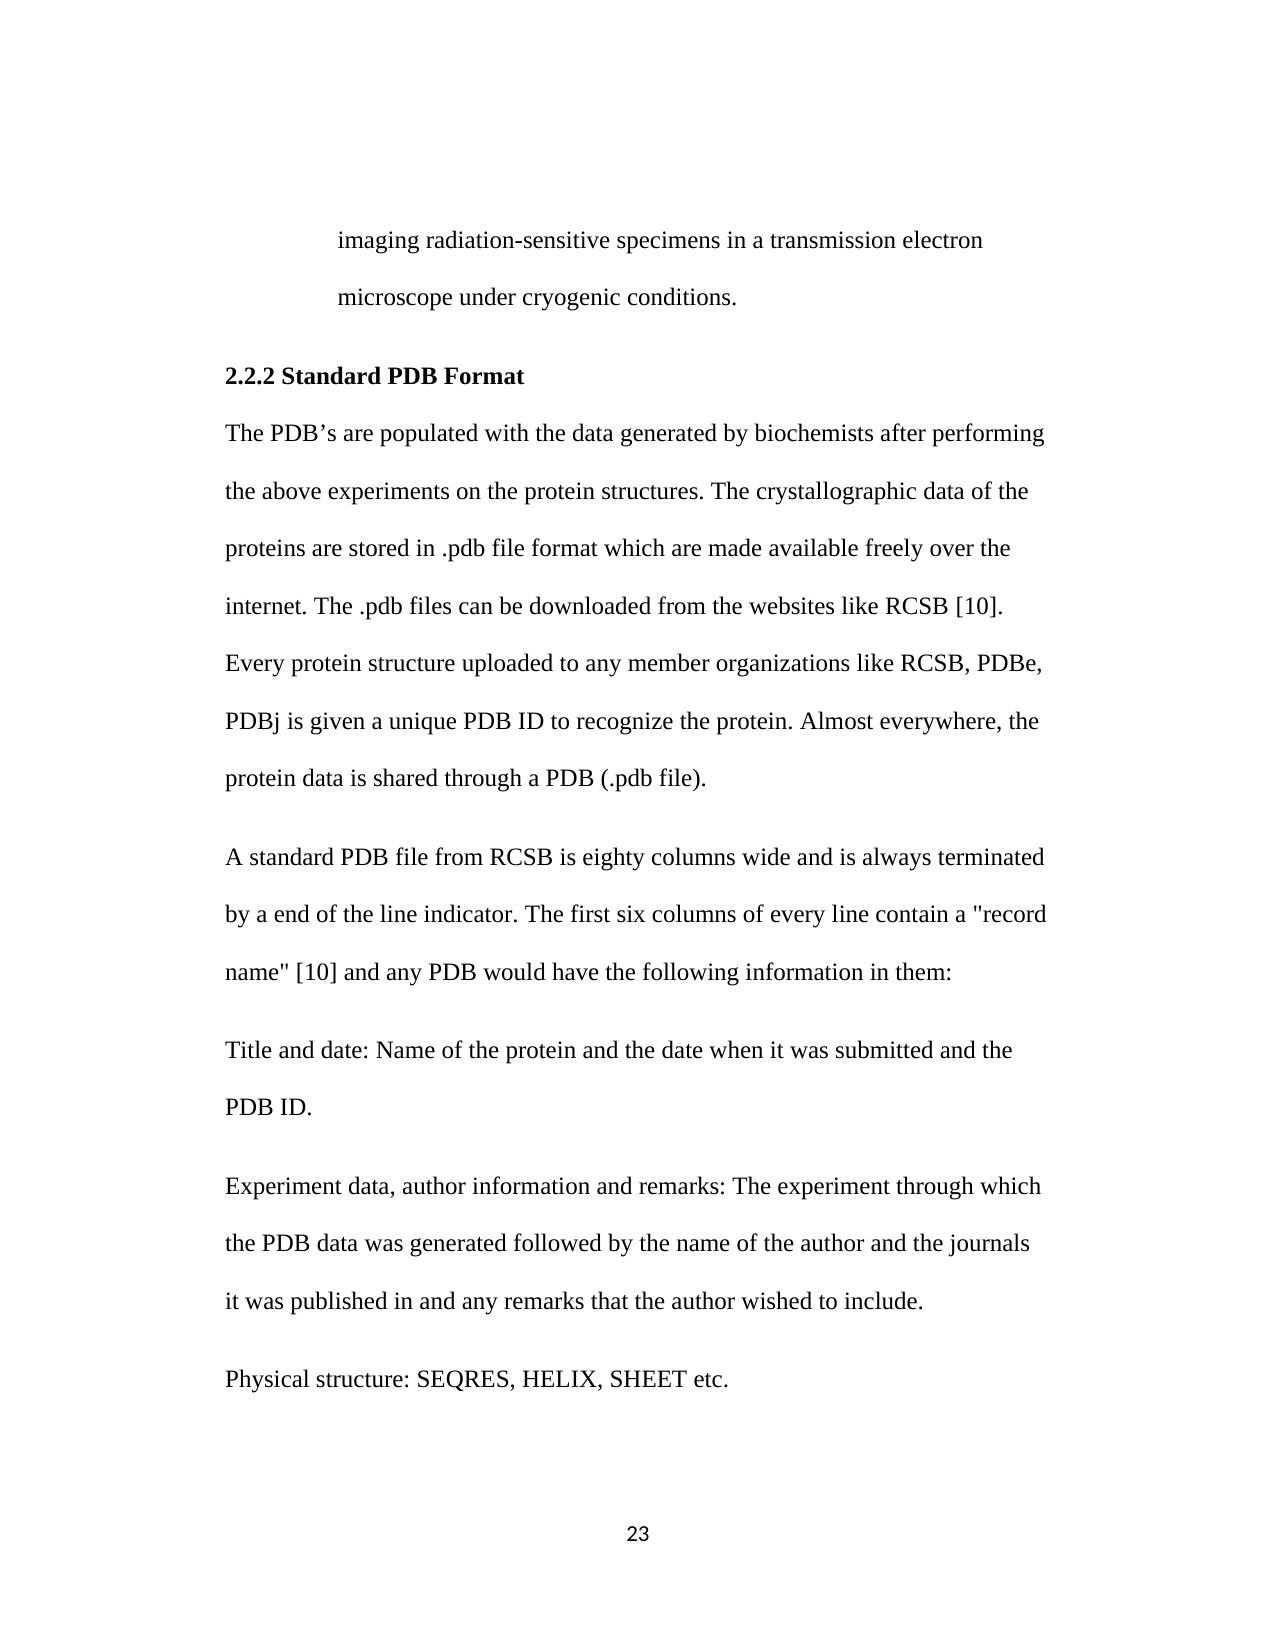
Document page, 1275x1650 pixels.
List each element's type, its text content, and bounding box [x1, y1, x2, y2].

text The PDB’s are populated with the data generated by biochemists after performing the above experiments on the protein structures. The crystallographic data of the proteins are stored in .pdb file format which are made available freely over the internet. The .pdb files can be downloaded from the websites like RCSB [10]. Every protein structure uploaded to any member organizations like RCSB, PDBe, PDBj is given a unique PDB ID to recognize the protein. Almost everywhere, the protein data is shared through a PDB (.pdb file). [225, 418, 1050, 792]
text Title and date: Name of the protein and the date when it was submitted and the PDB ID. [225, 1035, 1050, 1121]
text A standard PDB file from RCSB is eighty columns wide and is always terminated by a end of the line indicator. The first six columns of every line contain a "record name" [10] and any PDB would have the following information in them: [225, 842, 1050, 985]
text Physical structure: SEQRES, HELIX, SHEET etc. [225, 1364, 1050, 1393]
text Experiment data, author information and remarks: The experiment through which the PDB data was generated followed by the name of the author and the journals it was published in and any remarks that the author wished to include. [225, 1171, 1050, 1314]
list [300, 225, 1050, 311]
subtitle 2.2.2 Standard PDB Format [225, 361, 1050, 389]
